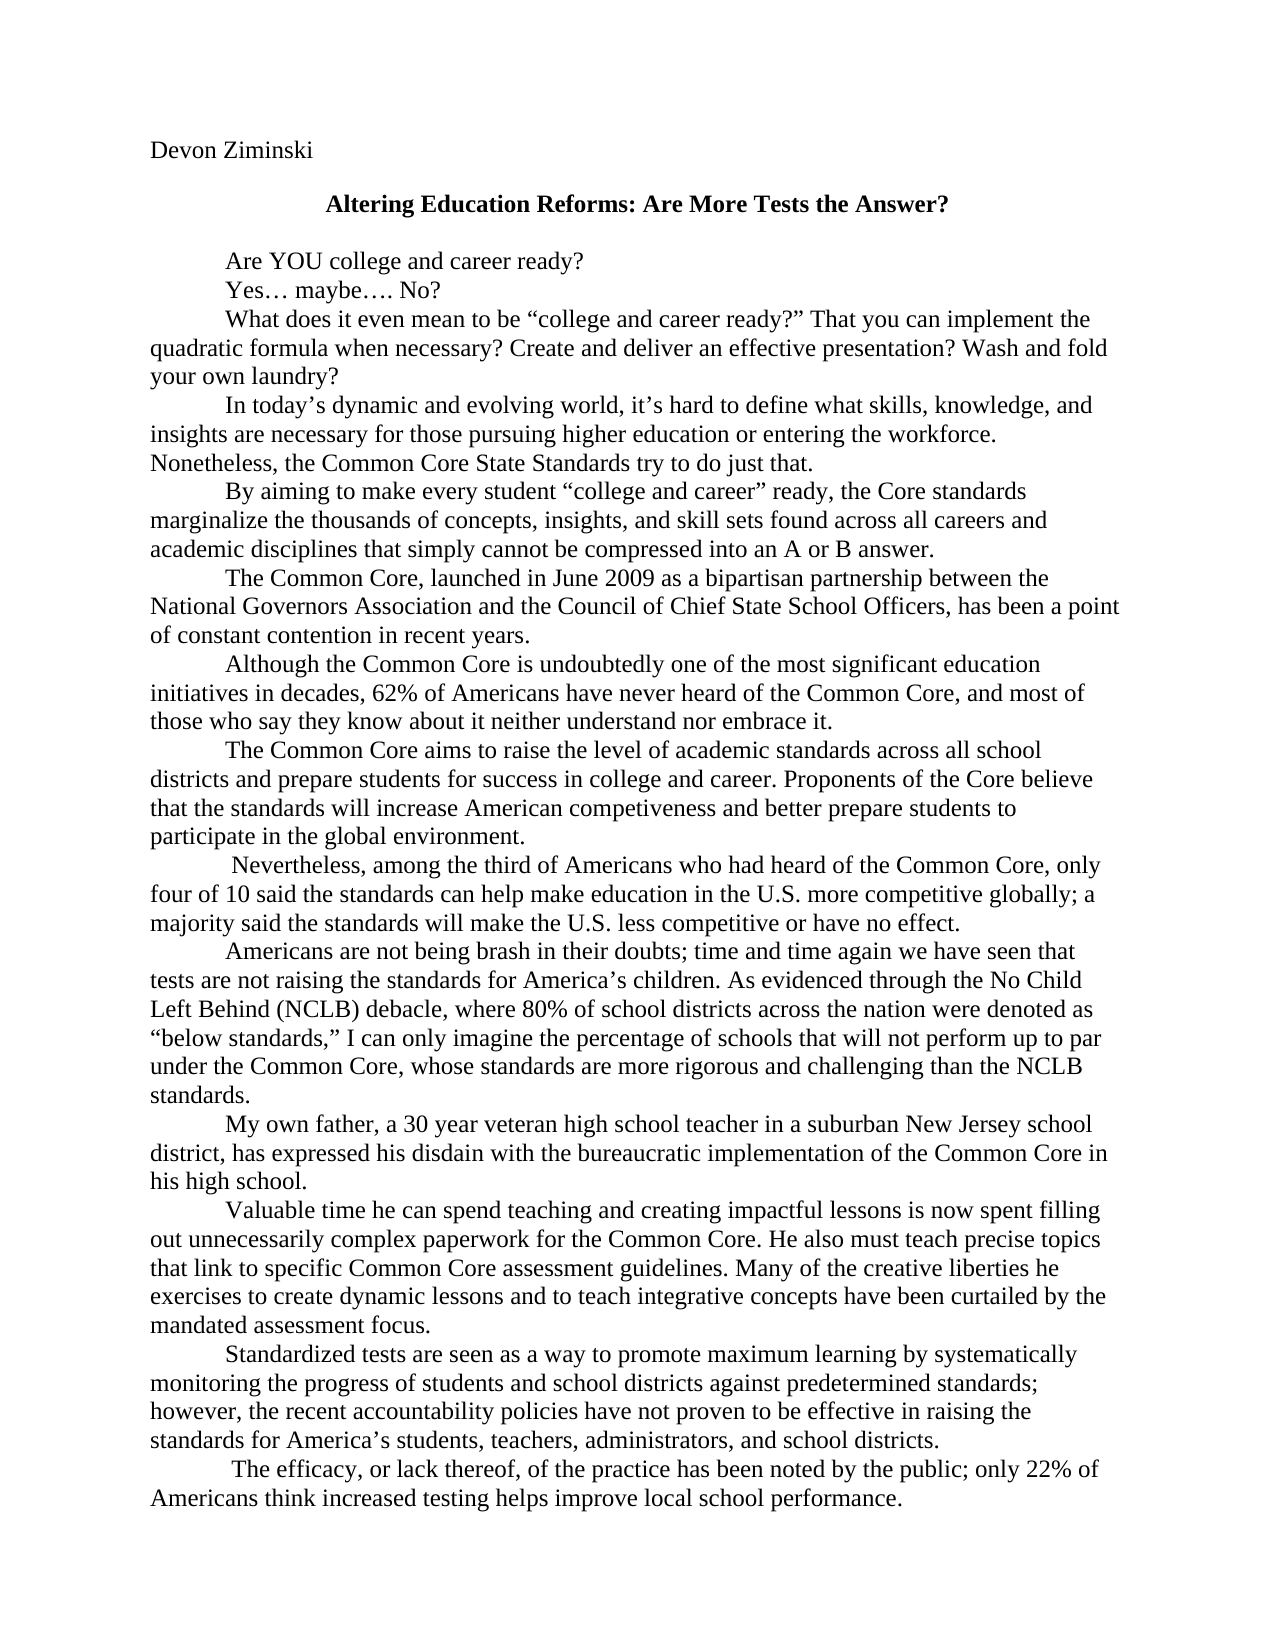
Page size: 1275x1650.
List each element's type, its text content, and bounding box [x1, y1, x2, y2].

text Altering Education Reforms: Are More Tests the Answer? [150, 189, 1125, 218]
text The Common Core aims to raise the level of academic standards across all school districts and prepare students for success in college and career. Proponents of the Core believe that the standards will increase American competiveness and better prepare students to participate in the global environment. [150, 735, 1125, 850]
text By aiming to make every student “college and career” ready, the Core standards marginalize the thousands of concepts, insights, and skill sets found across all careers and academic disciplines that simply cannot be compressed into an A or B answer. [150, 476, 1125, 563]
text Are YOU college and career ready? [150, 246, 1125, 275]
text Valuable time he can spend teaching and creating impactful lessons is now spent filling out unnecessarily complex paperwork for the Common Core. He also must teach precise topics that link to specific Common Core assessment guidelines. Many of the creative liberties he exercises to create dynamic lessons and to teach integrative concepts have been curtailed by the mandated assessment focus. [150, 1195, 1125, 1339]
text Yes… maybe…. No? [150, 275, 1125, 304]
text Nevertheless, among the third of Americans who had heard of the Common Core, only four of 10 said the standards can help make education in the U.S. more competitive globally; a majority said the standards will make the U.S. less competitive or have no effect. [150, 850, 1125, 936]
text Standardized tests are seen as a way to promote maximum learning by systematically monitoring the progress of students and school districts against predetermined standards; however, the recent accountability policies have not proven to be effective in raising the standards for America’s students, teachers, administrators, and school districts. [150, 1339, 1125, 1454]
text The efficacy, or lack thereof, of the practice has been noted by the public; only 22% of Americans think increased testing helps improve local school performance. [150, 1454, 1125, 1511]
text What does it even mean to be “college and career ready?” That you can implement the quadratic formula when necessary? Create and deliver an effective presentation? Wash and fold your own laundry? [150, 304, 1125, 390]
text Americans are not being brash in their doubts; time and time again we have seen that tests are not raising the standards for America’s children. As evidenced through the No Child Left Behind (NCLB) debacle, where 80% of school districts across the nation were denoted as “below standards,” I can only imagine the percentage of schools that will not perform up to par under the Common Core, whose standards are more rigorous and challenging than the NCLB standards. [150, 936, 1125, 1109]
text The Common Core, launched in June 2009 as a bipartisan partnership between the National Governors Association and the Council of Chief State School Officers, has been a point of constant contention in recent years. [150, 563, 1125, 649]
text Although the Common Core is undoubtedly one of the most significant education initiatives in decades, 62% of Americans have never heard of the Common Core, and most of those who say they know about it neither understand nor embrace it. [150, 649, 1125, 735]
text Devon Ziminski [150, 135, 1125, 164]
text In today’s dynamic and evolving world, it’s hard to define what skills, knowledge, and insights are necessary for those pursuing higher education or entering the workforce. Nonetheless, the Common Core State Standards try to do just that. [150, 390, 1125, 476]
text My own father, a 30 year veteran high school teacher in a suburban New Jersey school district, has expressed his disdain with the bureaucratic implementation of the Common Core in his high school. [150, 1109, 1125, 1195]
